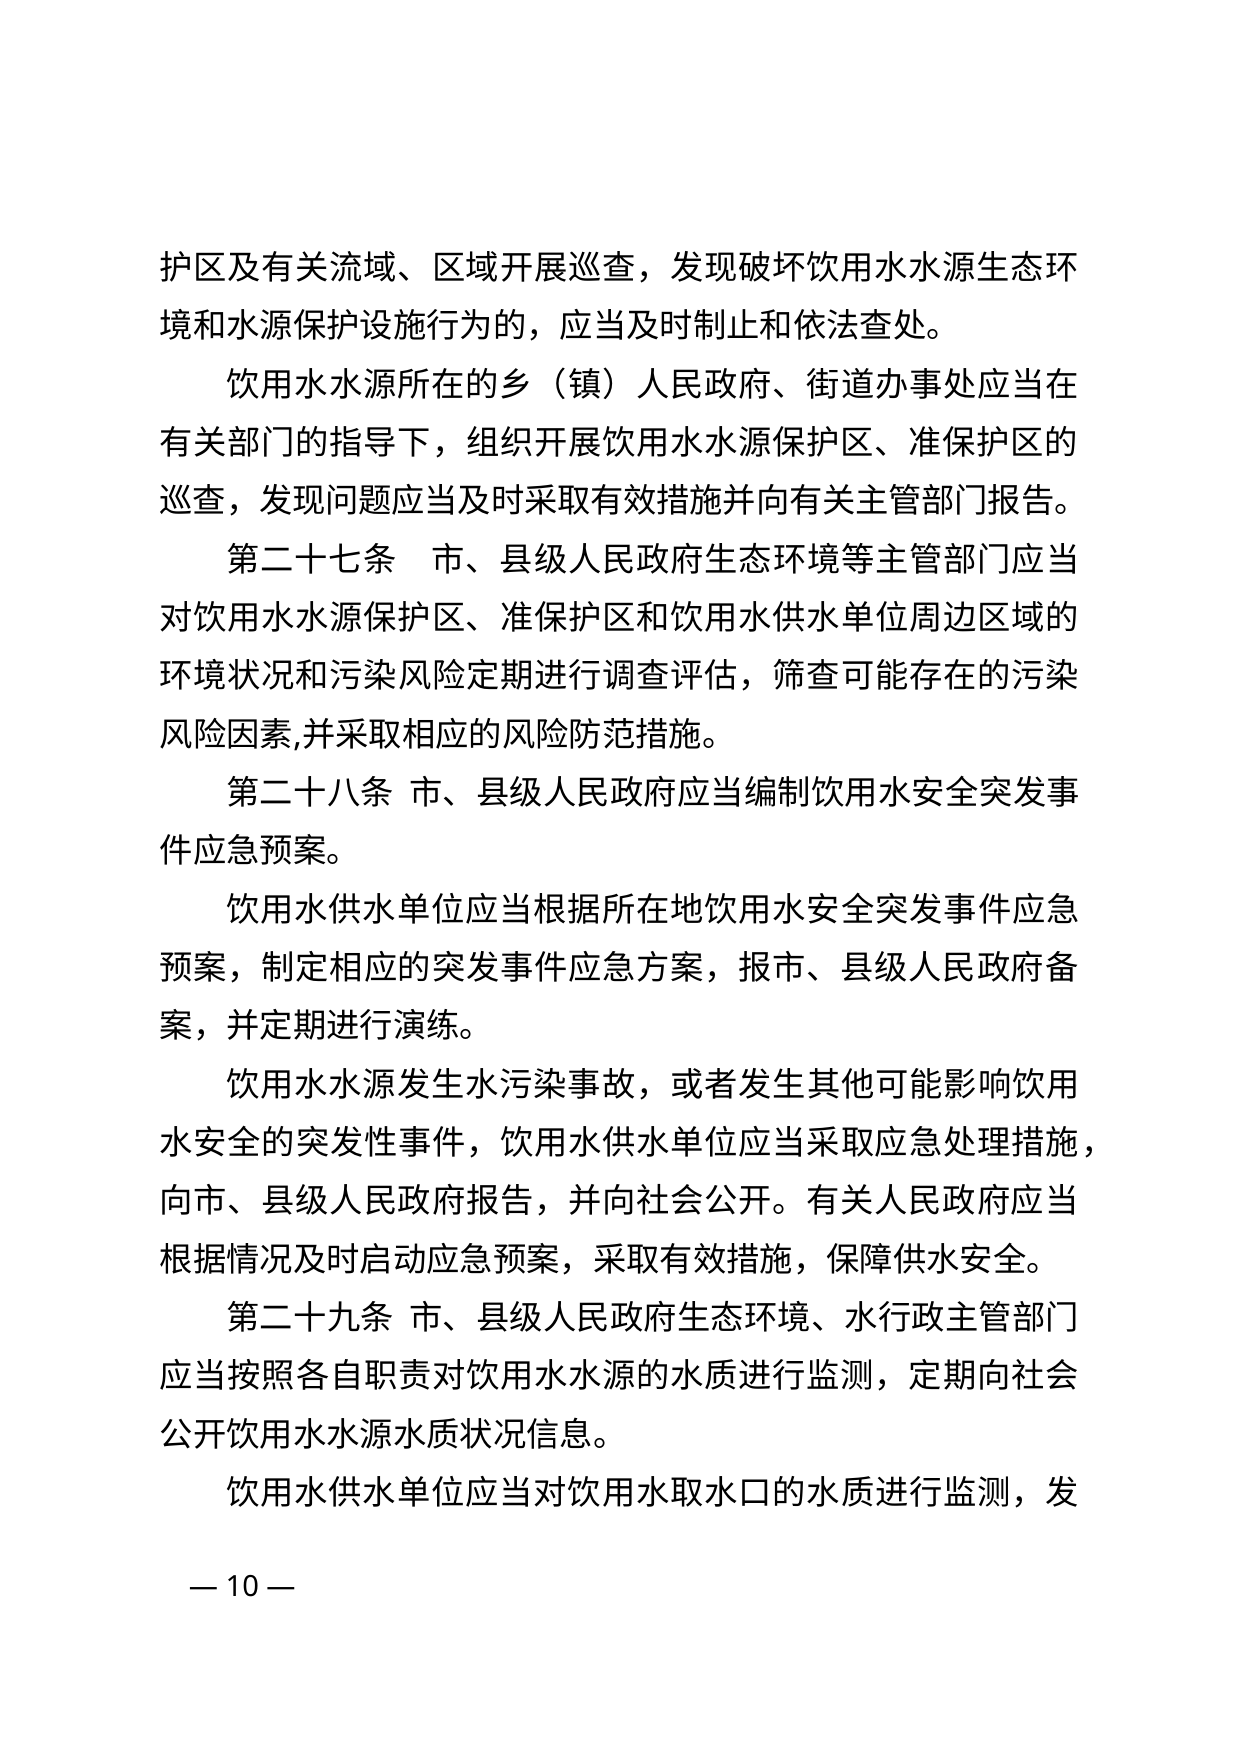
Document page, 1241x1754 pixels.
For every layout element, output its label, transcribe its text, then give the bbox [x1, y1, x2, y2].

text 第二十九条 市、县级人民政府生态环境、水行政主管部门应当按照各自职责对饮用水水源的水质进行监测，定期向社会公开饮用水水源水质状况信息。 [159, 1283, 1081, 1458]
text 饮用水供水单位应当根据所在地饮用水安全突发事件应急预案，制定相应的突发事件应急方案，报市、县级人民政府备案，并定期进行演练。 [159, 874, 1081, 1049]
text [159, 233, 1081, 349]
text 饮用水水源所在的乡（镇）人民政府、街道办事处应当在有关部门的指导下，组织开展饮用水水源保护区、准保护区的巡查，发现问题应当及时采取有效措施并向有关主管部门报告。 [159, 349, 1081, 524]
text 第二十八条 市、县级人民政府应当编制饮用水安全突发事件应急预案。 [159, 758, 1081, 874]
text 第二十七条 市、县级人民政府生态环境等主管部门应当对饮用水水源保护区、准保护区和饮用水供水单位周边区域的环境状况和污染风险定期进行调查评估，筛查可能存在的污染风险因素,并采取相应的风险防范措施。 [159, 524, 1081, 758]
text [159, 1458, 1081, 1516]
text 饮用水水源发生水污染事故，或者发生其他可能影响饮用水安全的突发性事件，饮用水供水单位应当采取应急处理措施，向市、县级人民政府报告，并向社会公开。有关人民政府应当根据情况及时启动应急预案，采取有效措施，保障供水安全。 [159, 1049, 1081, 1283]
